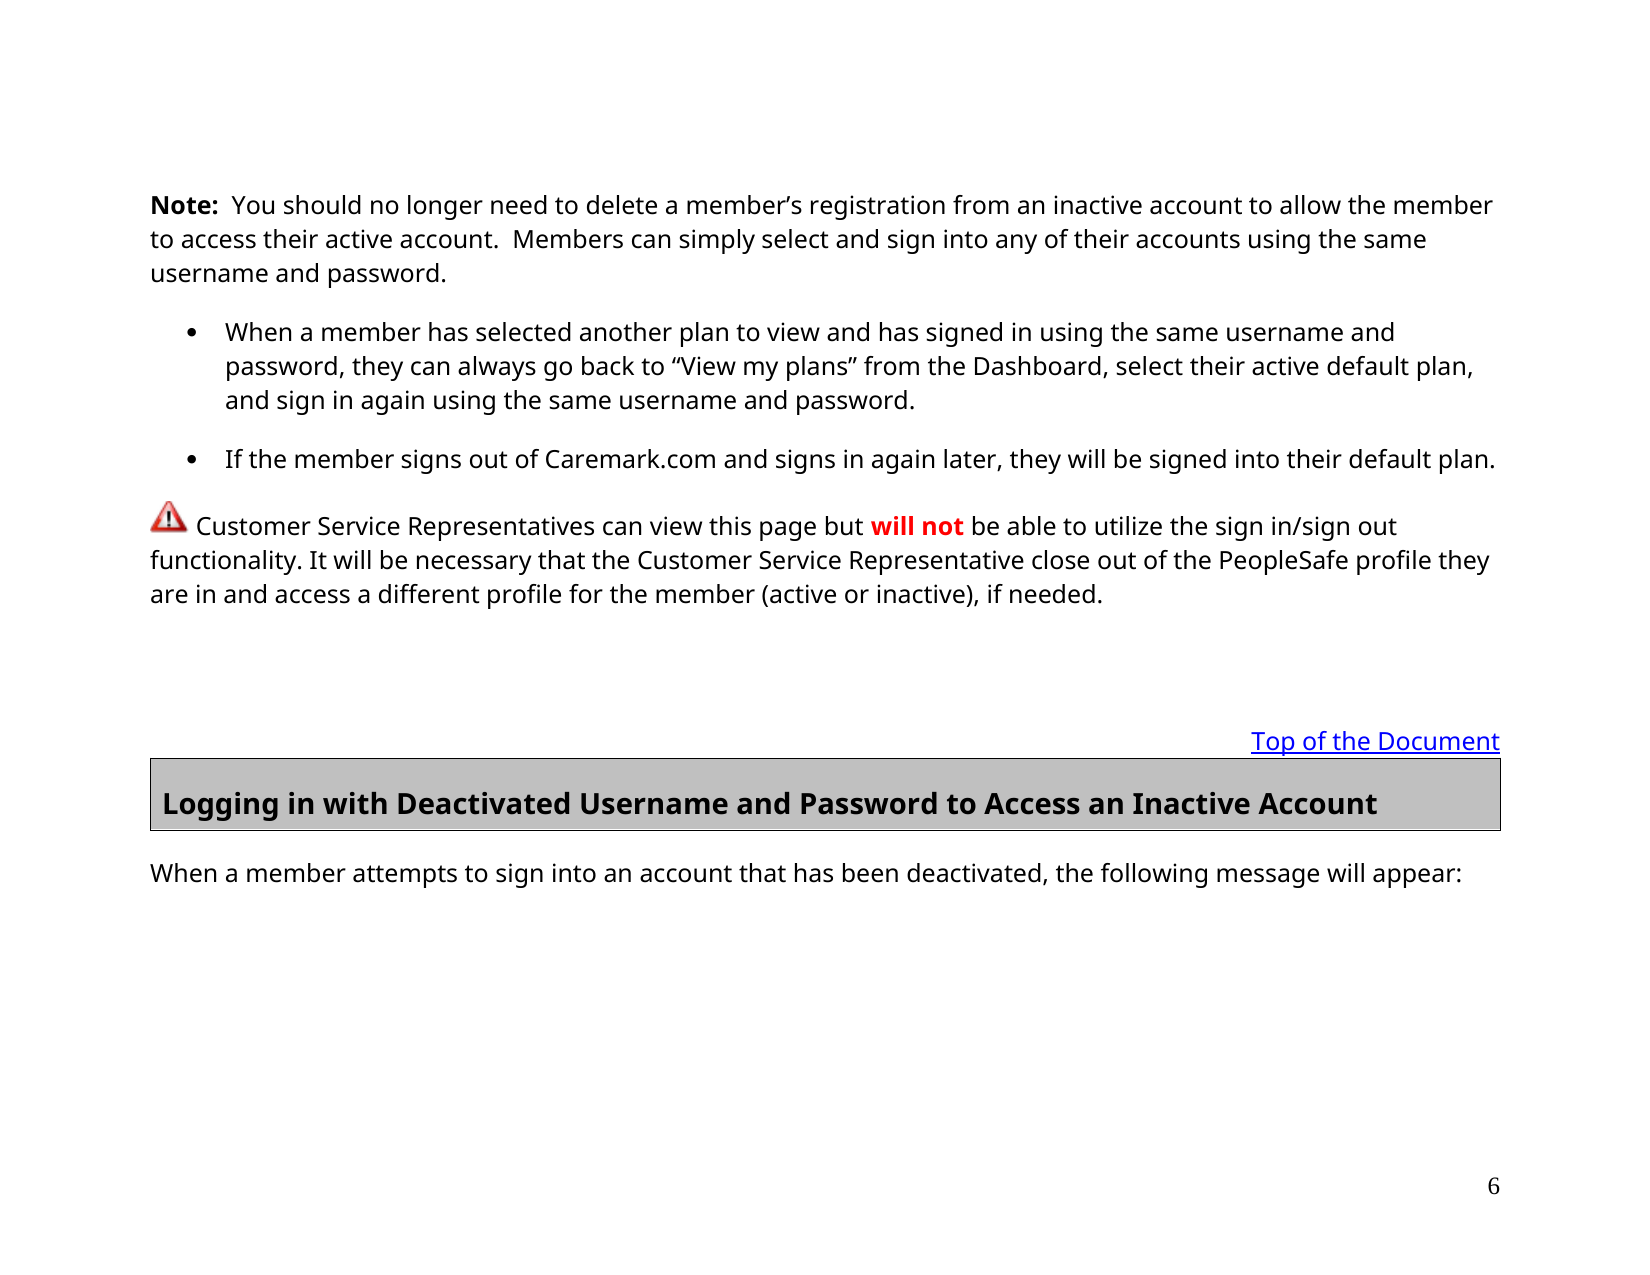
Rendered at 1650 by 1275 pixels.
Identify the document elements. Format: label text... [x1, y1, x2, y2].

text When a member attempts to sign into an account that has been deactivated, the following message will appear: [150, 856, 1500, 890]
picture [150, 501, 189, 536]
list When a member has selected another plan to view and has signed in using the same username and password, they can always go back to “View my plans” from the Dashboard, select their active default plan, and sign in again using the same username and password. [187, 315, 1500, 417]
table_header Logging in with Deactivated Username and Password to Access an Inactive Account [151, 759, 1500, 829]
text Customer Service Representatives can view this page but will not be able to utilize the sign in/sign out functionality. It will be necessary that the Customer Service Representative close out of the PeopleSafe profile they are in and access a different profile for the member (active or inactive), if needed. [150, 501, 1500, 611]
list If the member signs out of Caremark.com and signs in again later, they will be signed into their default plan. [187, 442, 1500, 476]
text Top of the Document [150, 723, 1500, 758]
text Note: You should no longer need to delete a member’s registration from an inactive account to allow the member to access their active account. Members can simply select and sign into any of their accounts using the same username and password. [150, 187, 1500, 290]
